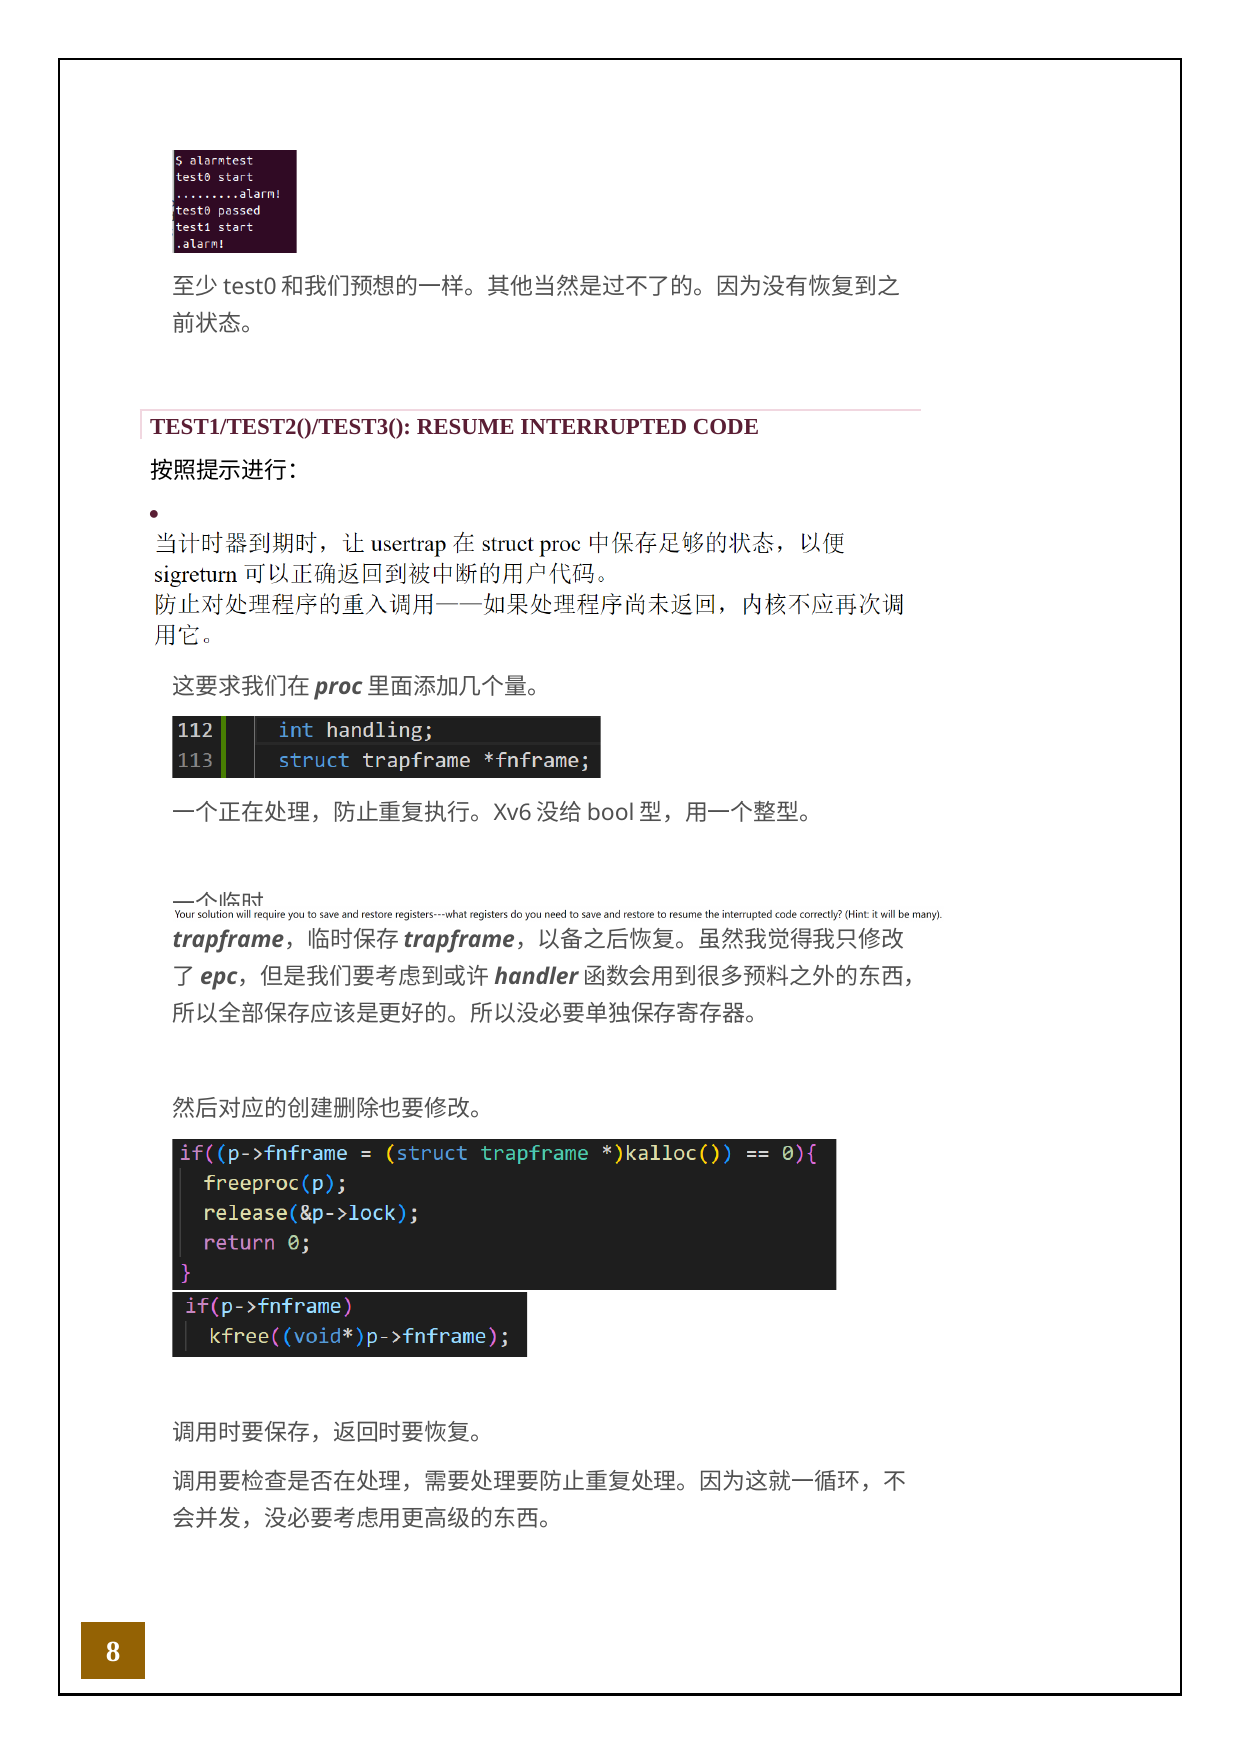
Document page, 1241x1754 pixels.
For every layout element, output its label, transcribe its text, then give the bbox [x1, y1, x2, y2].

list 一个临时trapframe，临时保存trapframe，以备之后恢复。虽然我觉得我只修改了epc，但是我们要考虑到或许handler函数会用到很多预料之外的东西，所以全部保存应该是更好的。所以没必要单独保存寄存器。 [150, 884, 921, 1028]
picture [172, 1292, 528, 1357]
list 调用时要保存，返回时要恢复。 [150, 1414, 921, 1447]
list 然后对应的创建删除也要修改。 [150, 1090, 921, 1123]
picture [172, 150, 297, 253]
text 按照提示进行： [150, 452, 921, 485]
picture [172, 1139, 837, 1290]
picture [172, 716, 601, 778]
subtitle test1/test2()/test3(): resume interrupted code [142, 411, 921, 439]
list 调用要检查是否在处理，需要处理要防止重复处理。因为这就一循环，不会并发，没必要考虑用更高级的东西。 [150, 1463, 921, 1533]
list 这要求我们在proc里面添加几个量。 [150, 668, 921, 701]
list 一个正在处理，防止重复执行。Xv6没给bool型，用一个整型。 [150, 793, 921, 827]
picture [172, 906, 944, 922]
list 至少test0和我们预想的一样。其他当然是过不了的。因为没有恢复到之前状态。 [150, 268, 921, 338]
picture [150, 529, 922, 653]
